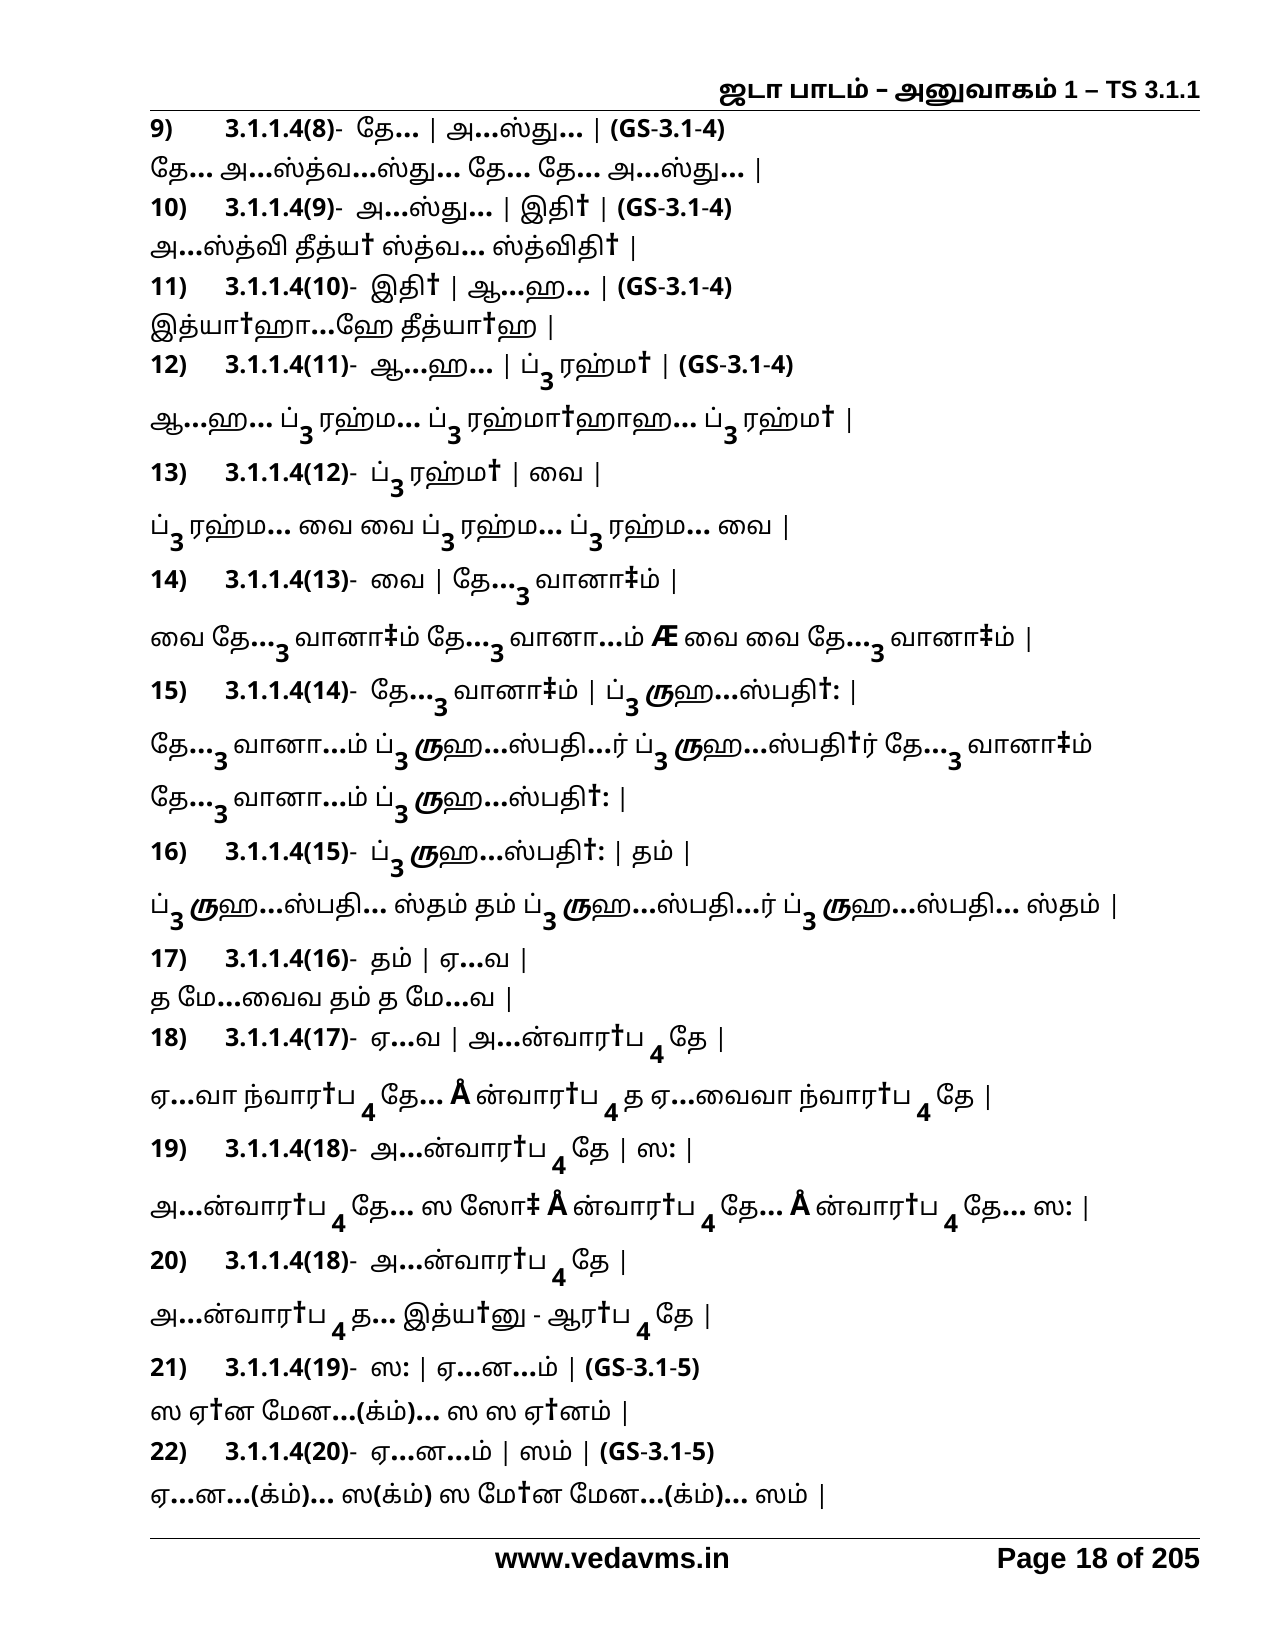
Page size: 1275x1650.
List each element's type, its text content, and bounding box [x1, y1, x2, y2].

text 17) 3.1.1.4(16)- தம் | ஏ…வ | [150, 941, 1200, 978]
text ஆ…ஹ… ப்3ரஹ்ம… ப்3ரஹ்மா†ஹாஹ… ப்3ரஹ்ம† | [150, 401, 1200, 452]
text 20) 3.1.1.4(18)- அ…ன்வார†ப4தே | [150, 1243, 1200, 1294]
text 22) 3.1.1.4(20)- ஏ…ன…ம் | ஸம் | (GS-3.1-5) [150, 1433, 1200, 1471]
text அ…ஸ்த்வி தீத்ய† ஸ்த்வ… ஸ்த்விதி† | [150, 229, 1200, 266]
text ப்3ரஹ்ம… வை வை ப்3ரஹ்ம… ப்3ரஹ்ம… வை | [150, 508, 1200, 559]
text அ…ன்வார†ப4த… இத்ய†னு - ஆர†ப4தே | [150, 1296, 1200, 1347]
text ப்3ருஹ…ஸ்பதி… ஸ்தம் தம் ப்3ருஹ…ஸ்பதி…ர் ப்3ருஹ…ஸ்பதி… ஸ்தம் | [150, 887, 1200, 938]
text 21) 3.1.1.4(19)- ஸ: | ஏ…ன…ம் | (GS-3.1-5) [150, 1350, 1200, 1387]
text த மே…வைவ தம் த மே…வ | [150, 980, 1200, 1017]
text 15) 3.1.1.4(14)- தே…3வானா‡ம் | ப்3ருஹ…ஸ்பதி†: | [150, 673, 1200, 724]
text அ…ன்வார†ப4தே… ஸ ஸோ‡ Åன்வார†ப4தே… Åன்வார†ப4தே… ஸ: | [150, 1184, 1200, 1240]
text ஏ…ன…(க்ம்)… ஸ(க்ம்) ஸ மே†ன மேன…(க்ம்)… ஸம் | [150, 1472, 1200, 1514]
text 18) 3.1.1.4(17)- ஏ…வ | அ…ன்வார†ப4தே | [150, 1019, 1200, 1070]
text 16) 3.1.1.4(15)- ப்3ருஹ…ஸ்பதி†: | தம் | [150, 833, 1200, 884]
text 9) 3.1.1.4(8)- தே… | அ…ஸ்து… | (GS-3.1-4) [150, 111, 1200, 148]
text 19) 3.1.1.4(18)- அ…ன்வார†ப4தே | ஸ: | [150, 1131, 1200, 1182]
text தே…3வானா…ம் ப்3ருஹ…ஸ்பதி…ர் ப்3ருஹ…ஸ்பதி†ர் தே…3வானா‡ம் தே…3வானா…ம் ப்3ருஹ…ஸ்பதி†: | [150, 726, 1200, 831]
text தே… அ…ஸ்த்வ…ஸ்து… தே… தே… அ…ஸ்து… | [150, 150, 1200, 188]
text 14) 3.1.1.4(13)- வை | தே…3வானா‡ம் | [150, 561, 1200, 612]
text 13) 3.1.1.4(12)- ப்3ரஹ்ம† | வை | [150, 454, 1200, 505]
text 12) 3.1.1.4(11)- ஆ…ஹ… | ப்3ரஹ்ம† | (GS-3.1-4) [150, 347, 1200, 398]
text 11) 3.1.1.4(10)- இதி† | ஆ…ஹ… | (GS-3.1-4) [150, 268, 1200, 306]
text ஸ ஏ†ன மேன…(க்ம்)… ஸ ஸ ஏ†னம் | [150, 1389, 1200, 1431]
text இத்யா†ஹா…ஹே தீத்யா†ஹ | [150, 308, 1200, 345]
text 10) 3.1.1.4(9)- அ…ஸ்து… | இதி† | (GS-3.1-4) [150, 189, 1200, 227]
text ஏ…வா ந்வார†ப4தே… Åன்வார†ப4த ஏ…வைவா ந்வார†ப4தே | [150, 1073, 1200, 1128]
text வை தே…3வானா‡ம் தே…3வானா…ம் Æவை வை தே…3வானா‡ம் | [150, 615, 1200, 670]
